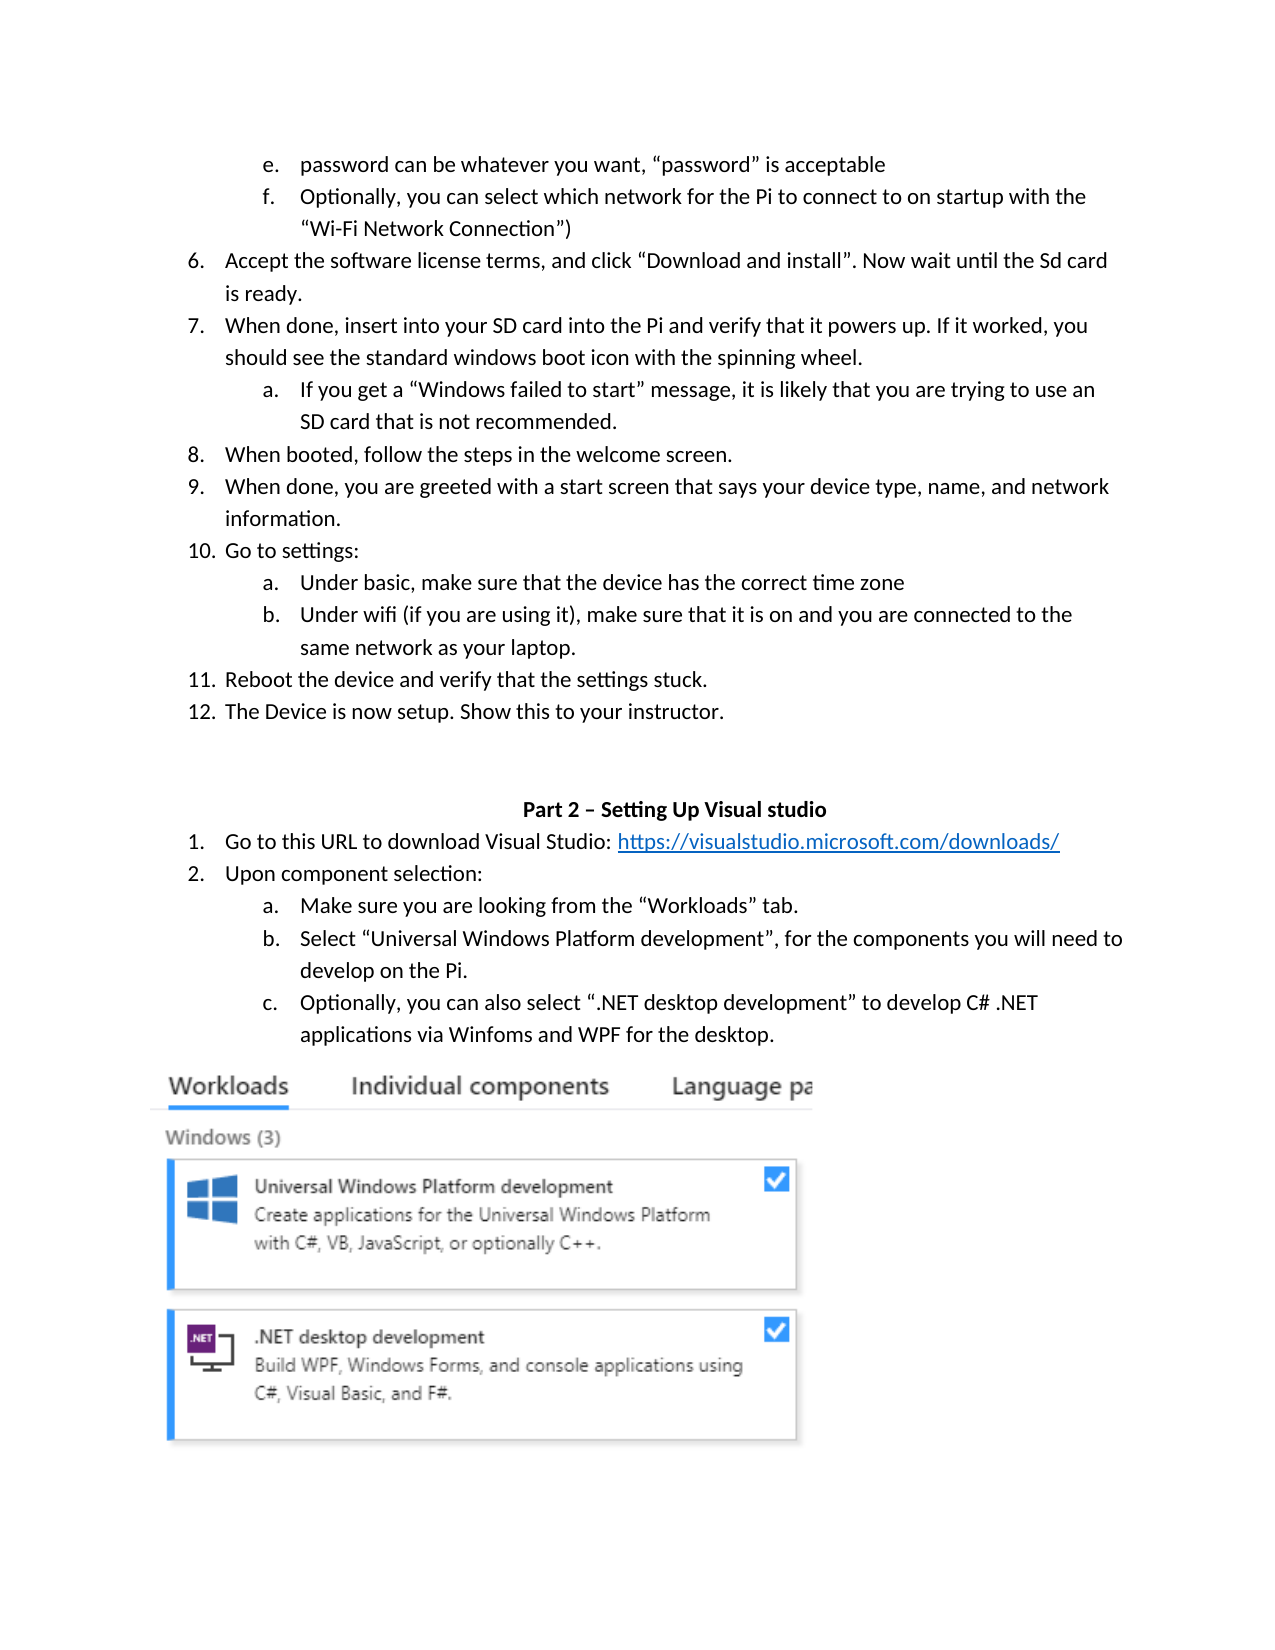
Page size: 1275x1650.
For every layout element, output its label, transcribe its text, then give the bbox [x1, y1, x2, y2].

list When done, insert into your SD card into the Pi and verify that it powers up. If it worked, you should see the standard windows boot icon with the spinning wheel. [187, 311, 1125, 371]
list Accept the software license terms, and click “Download and install”. Now wait until the Sd card is ready. [187, 247, 1125, 307]
list When booted, follow the steps in the welcome screen. [187, 440, 1125, 468]
list The Device is now setup. Show this to your instructor. [187, 697, 1125, 725]
list Upon component selection: [187, 859, 1125, 887]
list Reboot the device and verify that the settings stuck. [187, 665, 1125, 693]
list Optionally, you can select which network for the Pi to connect to on startup with the “Wi-Fi Network Connection”) [262, 182, 1125, 242]
list When done, you are greeted with a start screen that says your device type, name, and network information. [187, 472, 1125, 532]
list Part 2 – Setting Up Visual studio [225, 795, 1125, 823]
list Under basic, make sure that the device has the correct time zone [262, 568, 1125, 596]
list password can be whatever you want, “password” is acceptable [262, 150, 1125, 178]
list Go to settings: [187, 536, 1125, 564]
list Optionally, you can also select “.NET desktop development” to develop C# .NET applications via Winfoms and WPF for the desktop. [262, 988, 1125, 1048]
list Go to this URL to download Visual Studio: https://visualstudio.microsoft.com/downloads/ [187, 827, 1125, 855]
list Make sure you are looking from the “Workloads” tab. [262, 891, 1125, 919]
list Under wifi (if you are using it), make sure that it is on and you are connected to the same network as your laptop. [262, 601, 1125, 661]
picture [150, 1069, 813, 1455]
list Select “Universal Windows Platform development”, for the components you will need to develop on the Pi. [262, 924, 1125, 984]
list If you get a “Windows failed to start” message, it is likely that you are trying to use an SD card that is not recommended. [262, 375, 1125, 436]
